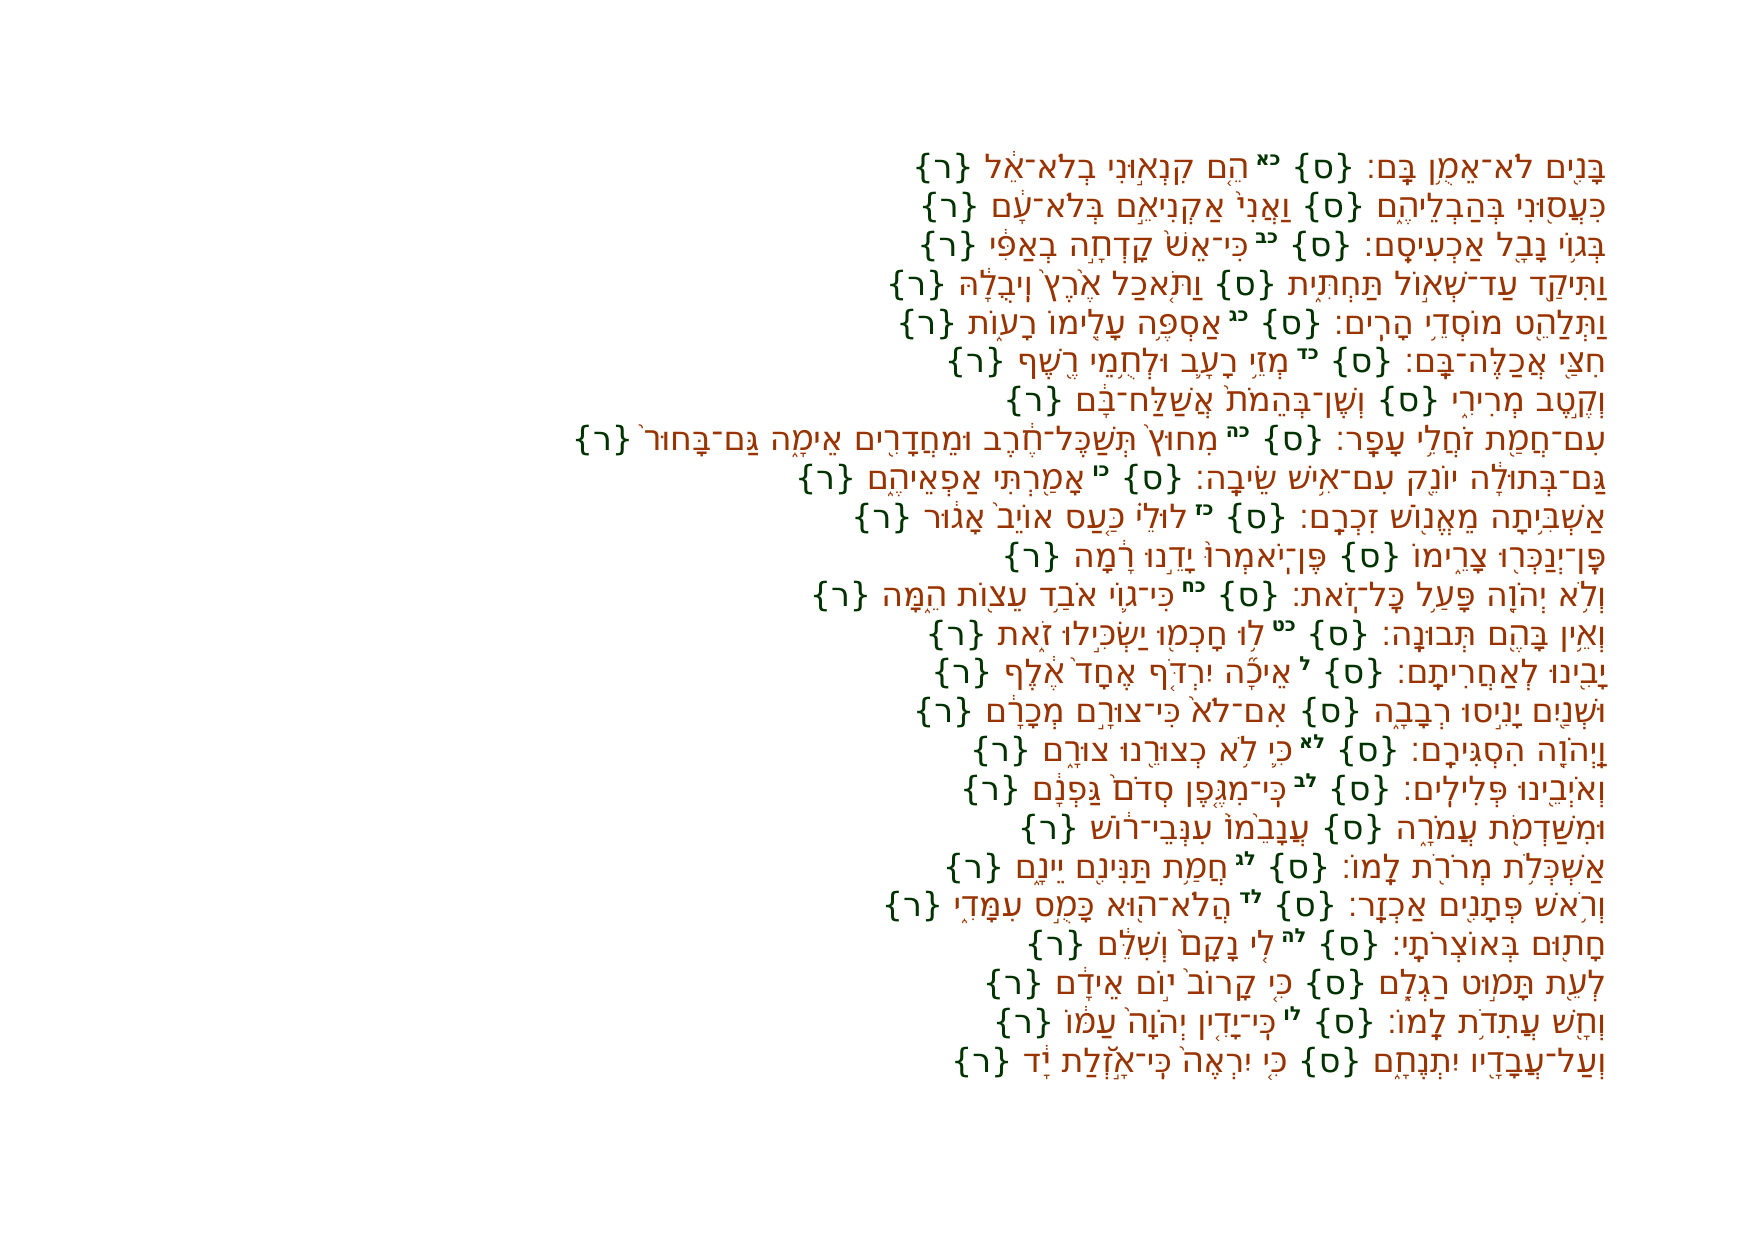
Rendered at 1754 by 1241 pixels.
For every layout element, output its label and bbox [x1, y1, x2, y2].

text [148, 148, 1606, 1080]
